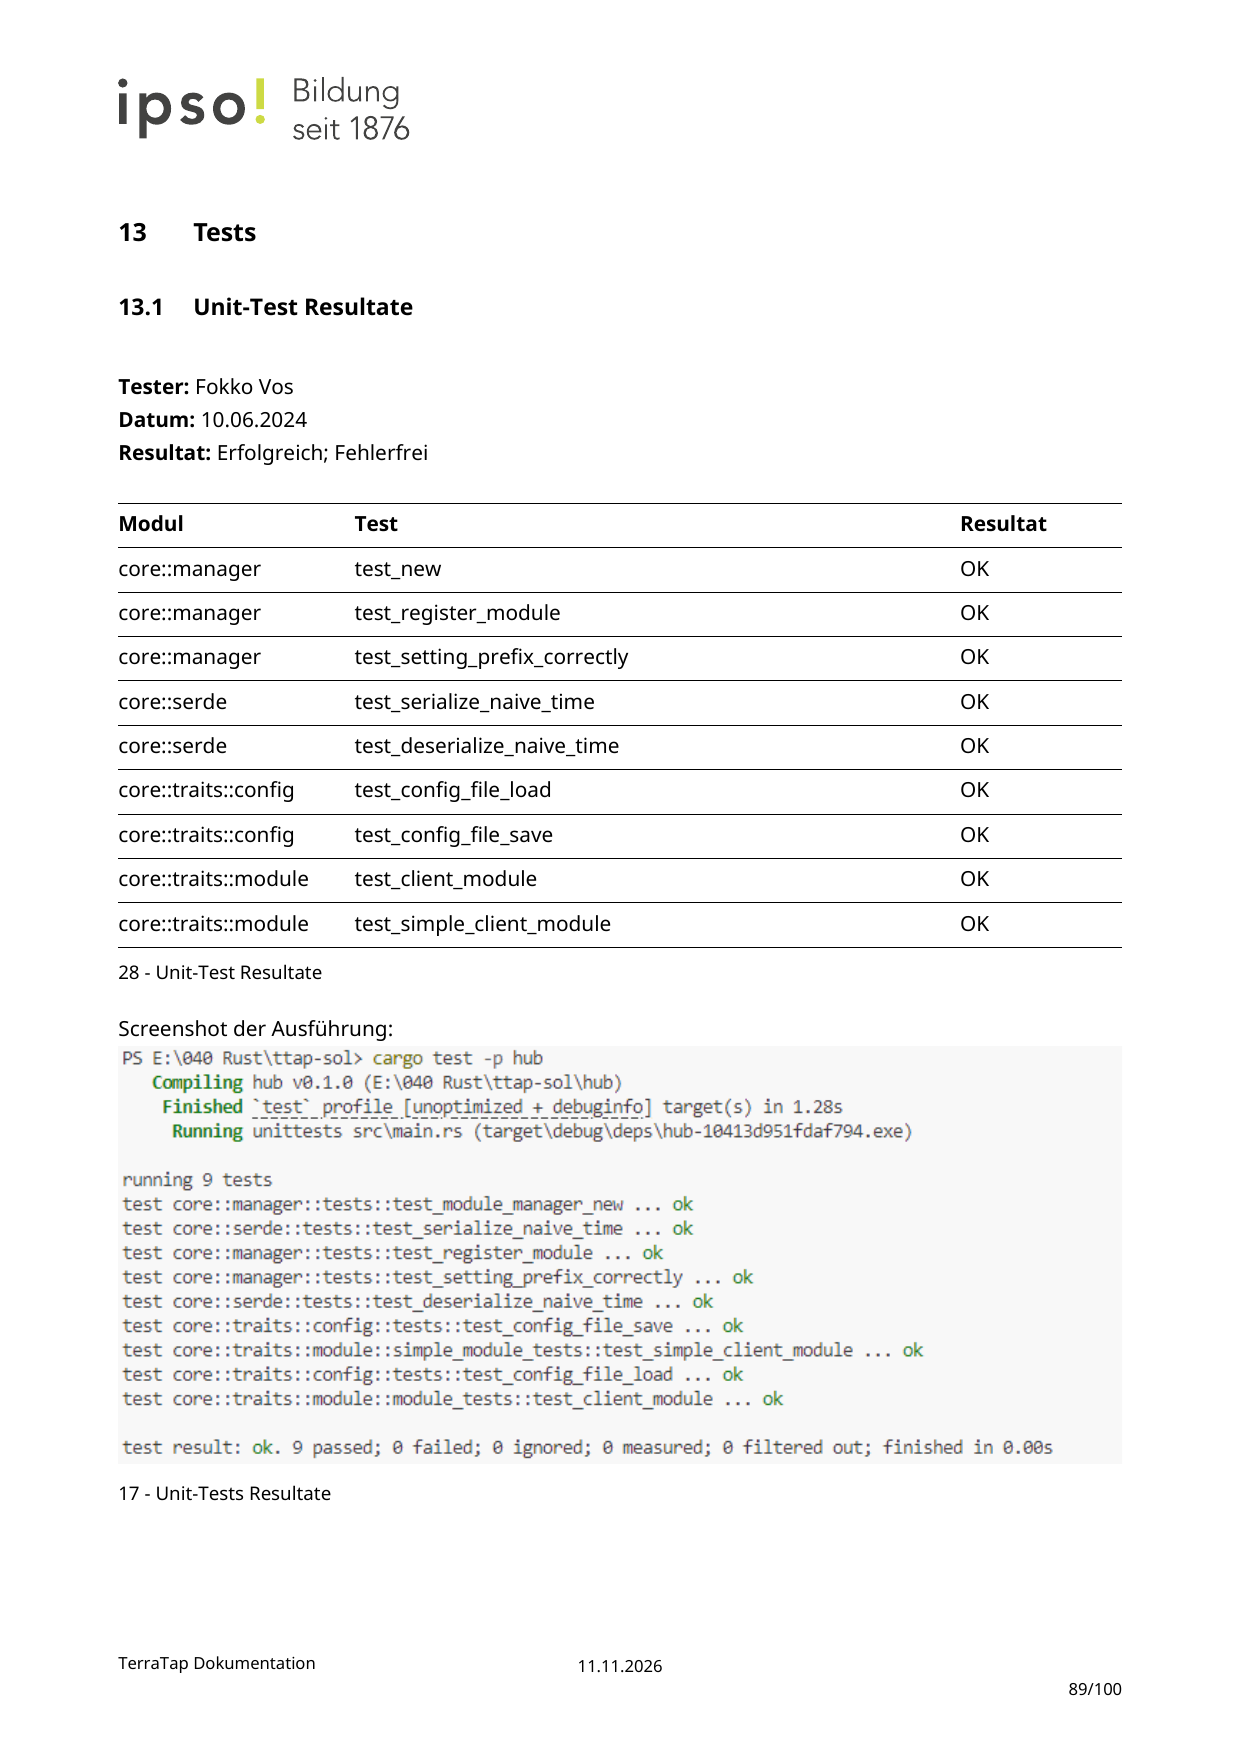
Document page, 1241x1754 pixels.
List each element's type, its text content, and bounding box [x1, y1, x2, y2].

table_cell test_config_file_load [354, 770, 960, 813]
table_cell core::serde [118, 681, 354, 725]
table_cell OK [960, 859, 1122, 902]
table_cell core::manager [118, 593, 354, 636]
table_cell core::traits::module [118, 903, 354, 947]
table_header Resultat [960, 504, 1122, 547]
table_cell OK [960, 637, 1122, 680]
table_cell test_setting_prefix_correctly [354, 637, 960, 680]
table_cell OK [960, 548, 1122, 592]
table_cell OK [960, 681, 1122, 725]
table_cell core::traits::module [118, 859, 354, 902]
table_cell test_serialize_naive_time [354, 681, 960, 725]
table_cell test_simple_client_module [354, 903, 960, 947]
table_cell core::traits::config [118, 770, 354, 813]
table_cell OK [960, 903, 1122, 947]
table_cell OK [960, 593, 1122, 636]
text 28 - Unit-Test Resultate [118, 959, 1122, 985]
table_header Test [354, 504, 960, 547]
table_header Modul [118, 504, 354, 547]
table_cell test_client_module [354, 859, 960, 902]
table_cell core::traits::config [118, 815, 354, 858]
subtitle Unit-Test Resultate [118, 291, 1122, 323]
table_cell OK [960, 726, 1122, 769]
table_cell test_new [354, 548, 960, 592]
text 17 - Unit-Tests Resultate [118, 1480, 1122, 1506]
table_cell core::manager [118, 548, 354, 592]
table_cell OK [960, 815, 1122, 858]
table_cell test_deserialize_naive_time [354, 726, 960, 769]
text Resultat: Erfolgreich; Fehlerfrei [118, 438, 1122, 466]
text Datum: 10.06.2024 [118, 405, 1122, 433]
table_cell test_register_module [354, 593, 960, 636]
text Tester: Fokko Vos [118, 372, 1122, 401]
table_cell core::serde [118, 726, 354, 769]
subtitle Tests [118, 215, 1122, 249]
picture [118, 1046, 1123, 1464]
text Screenshot der Ausführung: [118, 1014, 1122, 1042]
table_cell core::manager [118, 637, 354, 680]
table_cell OK [960, 770, 1122, 813]
table_cell test_config_file_save [354, 815, 960, 858]
